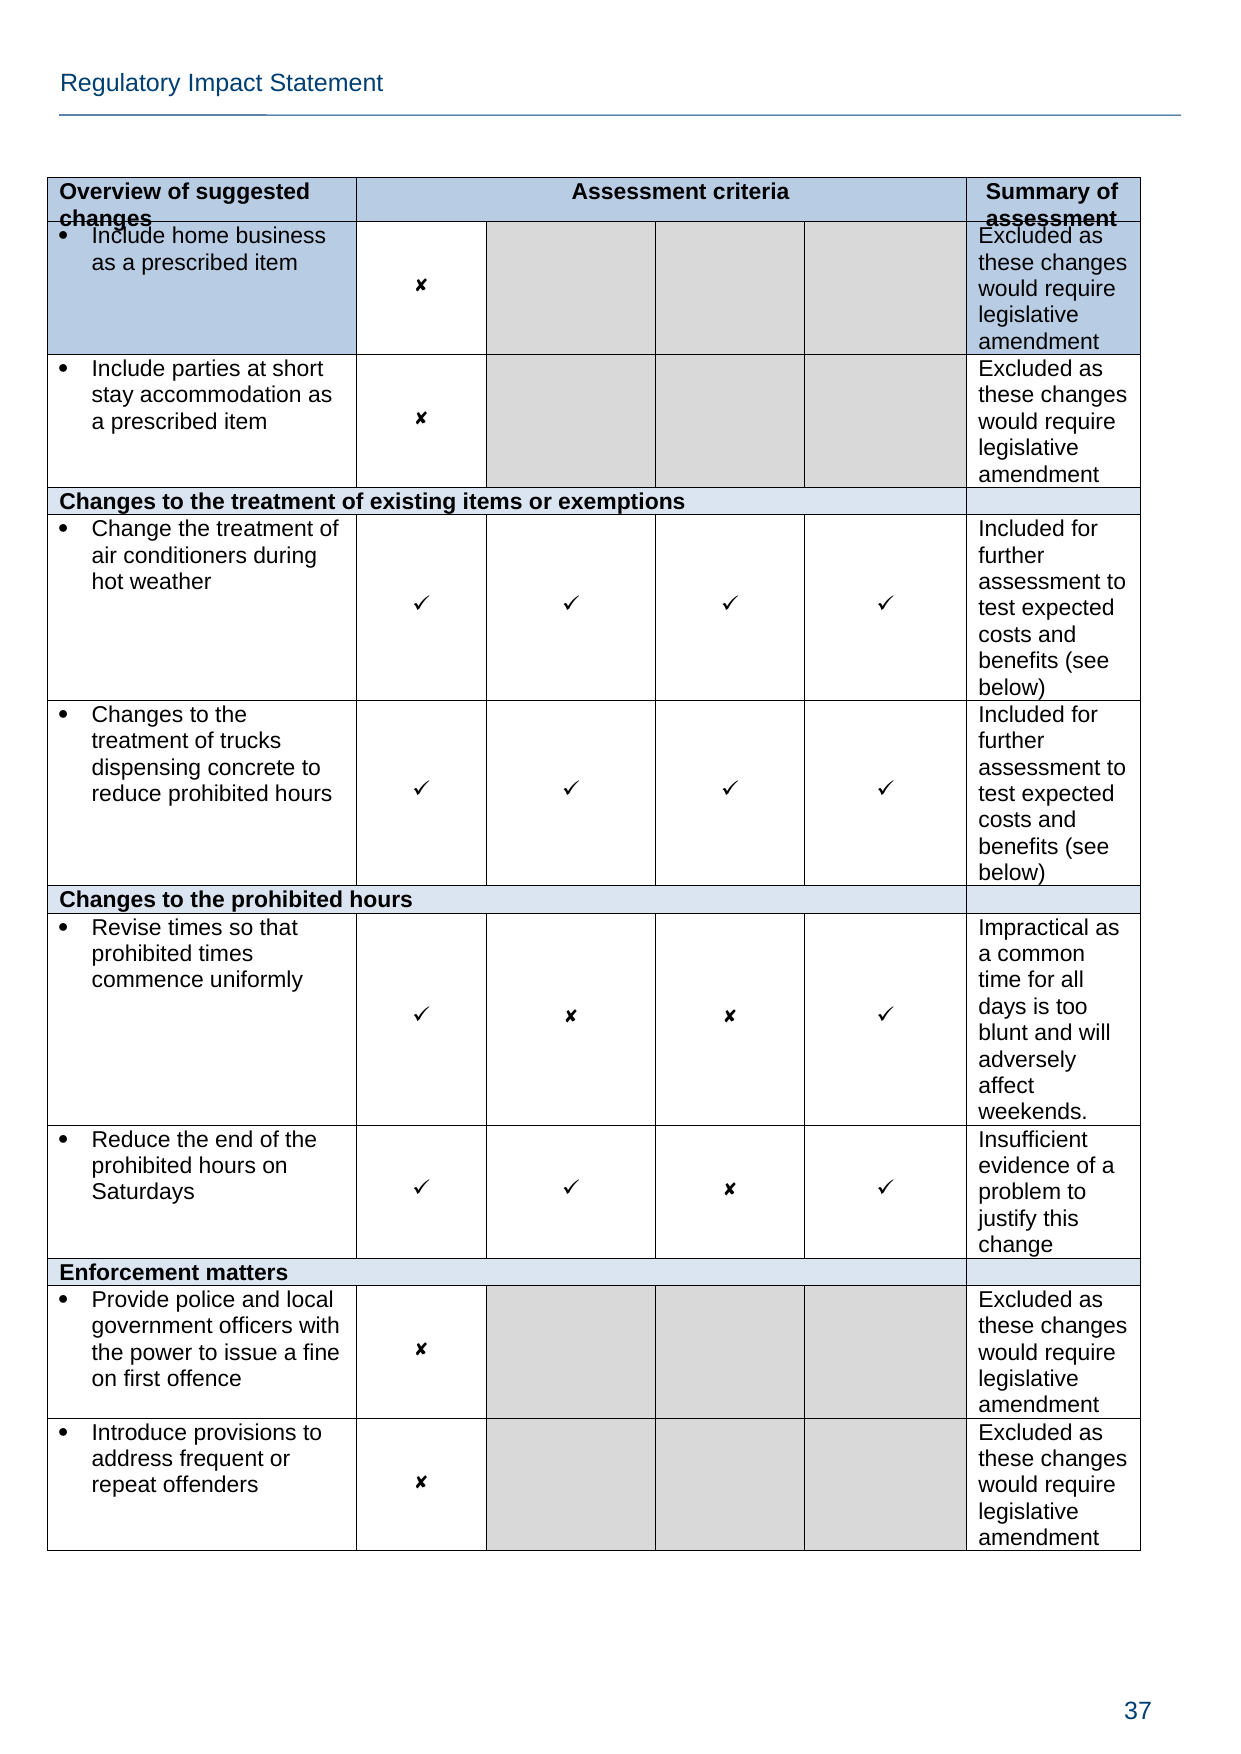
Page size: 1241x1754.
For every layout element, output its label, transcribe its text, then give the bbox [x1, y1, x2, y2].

table_cell [805, 1126, 966, 1257]
table_cell [805, 355, 966, 487]
table_cell Change the treatment of air conditioners during hot weather [48, 515, 356, 700]
table_cell [487, 914, 655, 1124]
table_cell [357, 1419, 486, 1550]
table_cell [656, 222, 804, 354]
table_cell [967, 222, 1140, 354]
table_cell [656, 701, 804, 885]
table_header Overview of suggested changes [48, 178, 356, 221]
table_cell Changes to the prohibited hours [48, 886, 966, 913]
table_cell Included for further assessment to test expected costs and benefits (see below) [967, 701, 1140, 885]
table_cell [357, 701, 486, 885]
table_cell [357, 355, 486, 487]
table_cell [656, 355, 804, 487]
table_cell [656, 515, 804, 700]
table_cell [805, 515, 966, 700]
table_cell [805, 701, 966, 885]
table_cell [357, 222, 486, 354]
table_cell [487, 701, 655, 885]
table_cell Provide police and local government officers with the power to issue a fine on first offence [48, 1286, 356, 1418]
table_cell Revise times so that prohibited times commence uniformly [48, 914, 356, 1124]
table_cell [357, 515, 486, 700]
table_cell [656, 1126, 804, 1257]
table_cell [656, 1419, 804, 1550]
table_cell [805, 1419, 966, 1550]
table_cell [967, 488, 1140, 514]
table_cell [357, 1286, 486, 1418]
table_cell [487, 1286, 655, 1418]
table_cell [805, 1286, 966, 1418]
table_cell [487, 222, 655, 354]
table_cell Changes to the treatment of existing items or exemptions [48, 488, 966, 514]
table_cell [357, 914, 486, 1124]
table_cell [656, 1286, 804, 1418]
table_cell [805, 222, 966, 354]
table_cell Include home business as a prescribed item [48, 222, 356, 354]
table_cell [487, 515, 655, 700]
table_cell [656, 914, 804, 1124]
table_cell [487, 355, 655, 487]
table_cell Changes to the treatment of trucks dispensing concrete to reduce prohibited hours [48, 701, 356, 885]
table_header Summary of assessment [967, 178, 1140, 221]
table_cell [967, 1259, 1140, 1285]
table_cell Impractical as a common time for all days is too blunt and will adversely affect weekends. [967, 914, 1140, 1124]
table_cell [967, 886, 1140, 913]
table_cell [487, 1126, 655, 1257]
table_cell Include parties at short stay accommodation as a prescribed item [48, 355, 356, 487]
table_cell Excluded as these changes would require legislative amendment [967, 355, 1140, 487]
table_header Assessment criteria [357, 178, 966, 221]
table_cell Excluded as these changes would require legislative amendment [967, 1286, 1140, 1418]
table_cell Reduce the end of the prohibited hours on Saturdays [48, 1126, 356, 1257]
table_cell Enforcement matters [48, 1259, 966, 1285]
table_cell [805, 914, 966, 1124]
table_cell Included for further assessment to test expected costs and benefits (see below) [967, 515, 1140, 700]
table_cell [357, 1126, 486, 1257]
table_cell Insufficient evidence of a problem to justify this change [967, 1126, 1140, 1257]
table_cell Excluded as these changes would require legislative amendment [967, 1419, 1140, 1550]
table_cell Introduce provisions to address frequent or repeat offenders [48, 1419, 356, 1550]
table_cell [487, 1419, 655, 1550]
